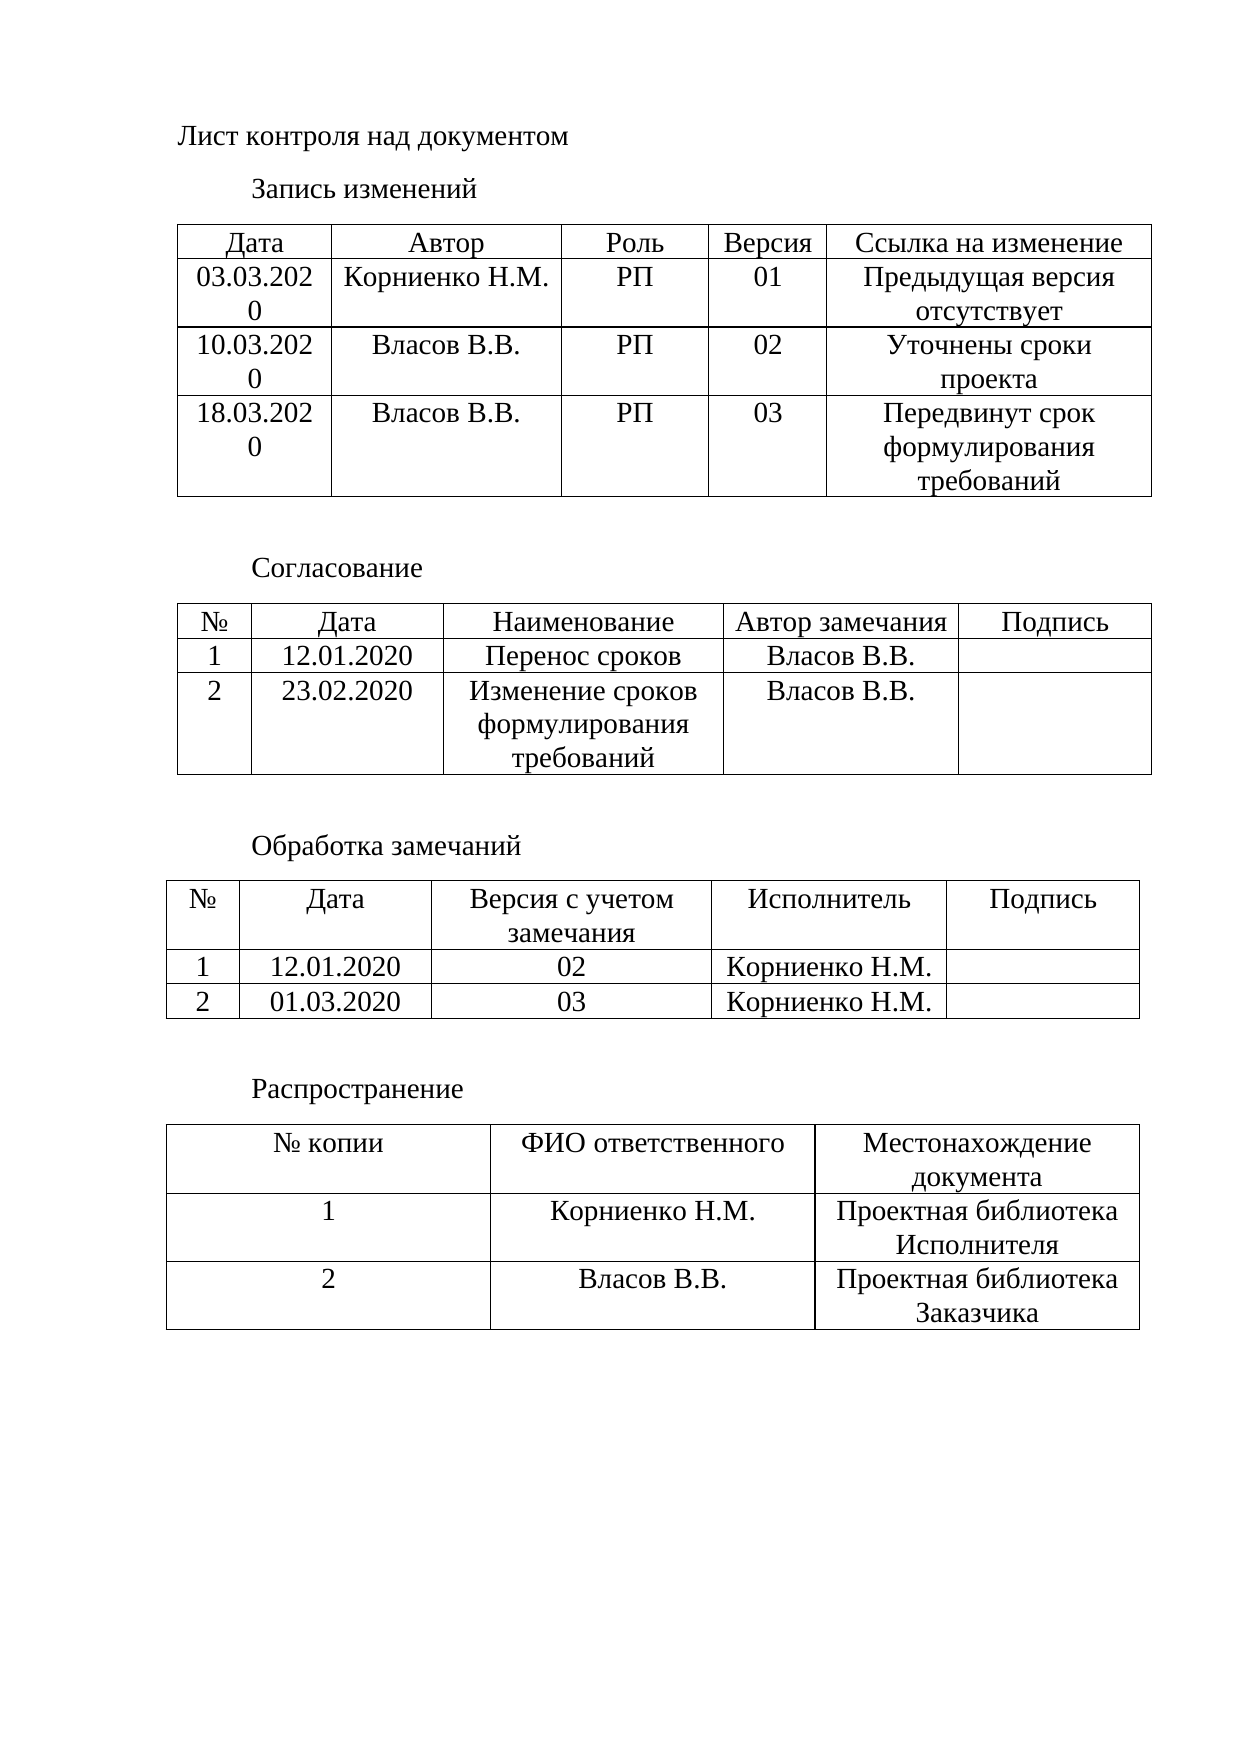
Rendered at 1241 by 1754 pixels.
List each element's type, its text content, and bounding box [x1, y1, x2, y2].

table_cell Корниенко Н.М. [712, 984, 946, 1018]
table_header Исполнитель [712, 881, 946, 948]
table_header Подпись [947, 881, 1139, 948]
table_cell РП [562, 328, 708, 394]
table_header Местонахождение документа [816, 1125, 1139, 1192]
table_cell Власов В.В. [332, 328, 561, 394]
table_cell 1 [167, 1194, 490, 1261]
table_header Автор [332, 225, 561, 258]
table_cell Власов В.В. [724, 639, 958, 672]
table_cell Власов В.В. [332, 396, 561, 496]
table_cell [959, 673, 1151, 774]
text Обработка замечаний [177, 828, 1152, 861]
table_cell 23.02.2020 [252, 673, 443, 774]
table_cell 10.03.2020 [178, 328, 331, 394]
table_cell Перенос сроков [444, 639, 723, 672]
table_header № [178, 604, 251, 637]
table_header Наименование [444, 604, 723, 637]
table_cell Корниенко Н.М. [712, 950, 946, 983]
table_header Версия [709, 225, 826, 258]
table_header Версия с учетом замечания [432, 881, 711, 948]
table_header ФИО ответственного [491, 1125, 814, 1192]
table_cell 2 [167, 984, 239, 1018]
table_header Ссылка на изменение [827, 225, 1151, 258]
table_cell 2 [167, 1262, 490, 1329]
table_cell 03.03.2020 [178, 259, 331, 326]
table_header Подпись [959, 604, 1151, 637]
table_cell 01 [709, 259, 826, 326]
table_cell Корниенко Н.М. [332, 259, 561, 326]
table_cell 01.03.2020 [240, 984, 431, 1018]
text Запись изменений [177, 171, 1152, 204]
table_cell Уточнены сроки проекта [827, 328, 1151, 394]
text Согласование [177, 550, 1152, 584]
table_cell 2 [178, 673, 251, 774]
table_cell Корниенко Н.М. [491, 1194, 814, 1261]
table_cell 12.01.2020 [252, 639, 443, 672]
table_cell Власов В.В. [724, 673, 958, 774]
table_header Автор замечания [724, 604, 958, 637]
table_header Дата [178, 225, 331, 258]
text Распространение [177, 1072, 1152, 1105]
table_cell 12.01.2020 [240, 950, 431, 983]
table_header Роль [562, 225, 708, 258]
table_header № копии [167, 1125, 490, 1192]
table_cell РП [562, 259, 708, 326]
table_cell 03 [432, 984, 711, 1018]
table_cell 02 [709, 328, 826, 394]
table_header Дата [240, 881, 431, 948]
table_cell [947, 950, 1139, 983]
table_cell Проектная библиотека Заказчика [816, 1262, 1139, 1329]
table_cell [947, 984, 1139, 1018]
text Лист контроля над документом [177, 118, 1152, 152]
table_cell Изменение сроков формулирования требований [444, 673, 723, 774]
table_cell 03 [709, 396, 826, 496]
table_cell Предыдущая версия отсутствует [827, 259, 1151, 326]
table_cell 18.03.2020 [178, 396, 331, 496]
table_cell Проектная библиотека Исполнителя [816, 1194, 1139, 1261]
table_cell РП [562, 396, 708, 496]
table_cell 02 [432, 950, 711, 983]
table_header № [167, 881, 239, 948]
table_cell Власов В.В. [491, 1262, 814, 1329]
table_cell 1 [167, 950, 239, 983]
table_header Дата [252, 604, 443, 637]
table_cell 1 [178, 639, 251, 672]
table_cell Передвинут срок формулирования требований [827, 396, 1151, 496]
table_cell [959, 639, 1151, 672]
